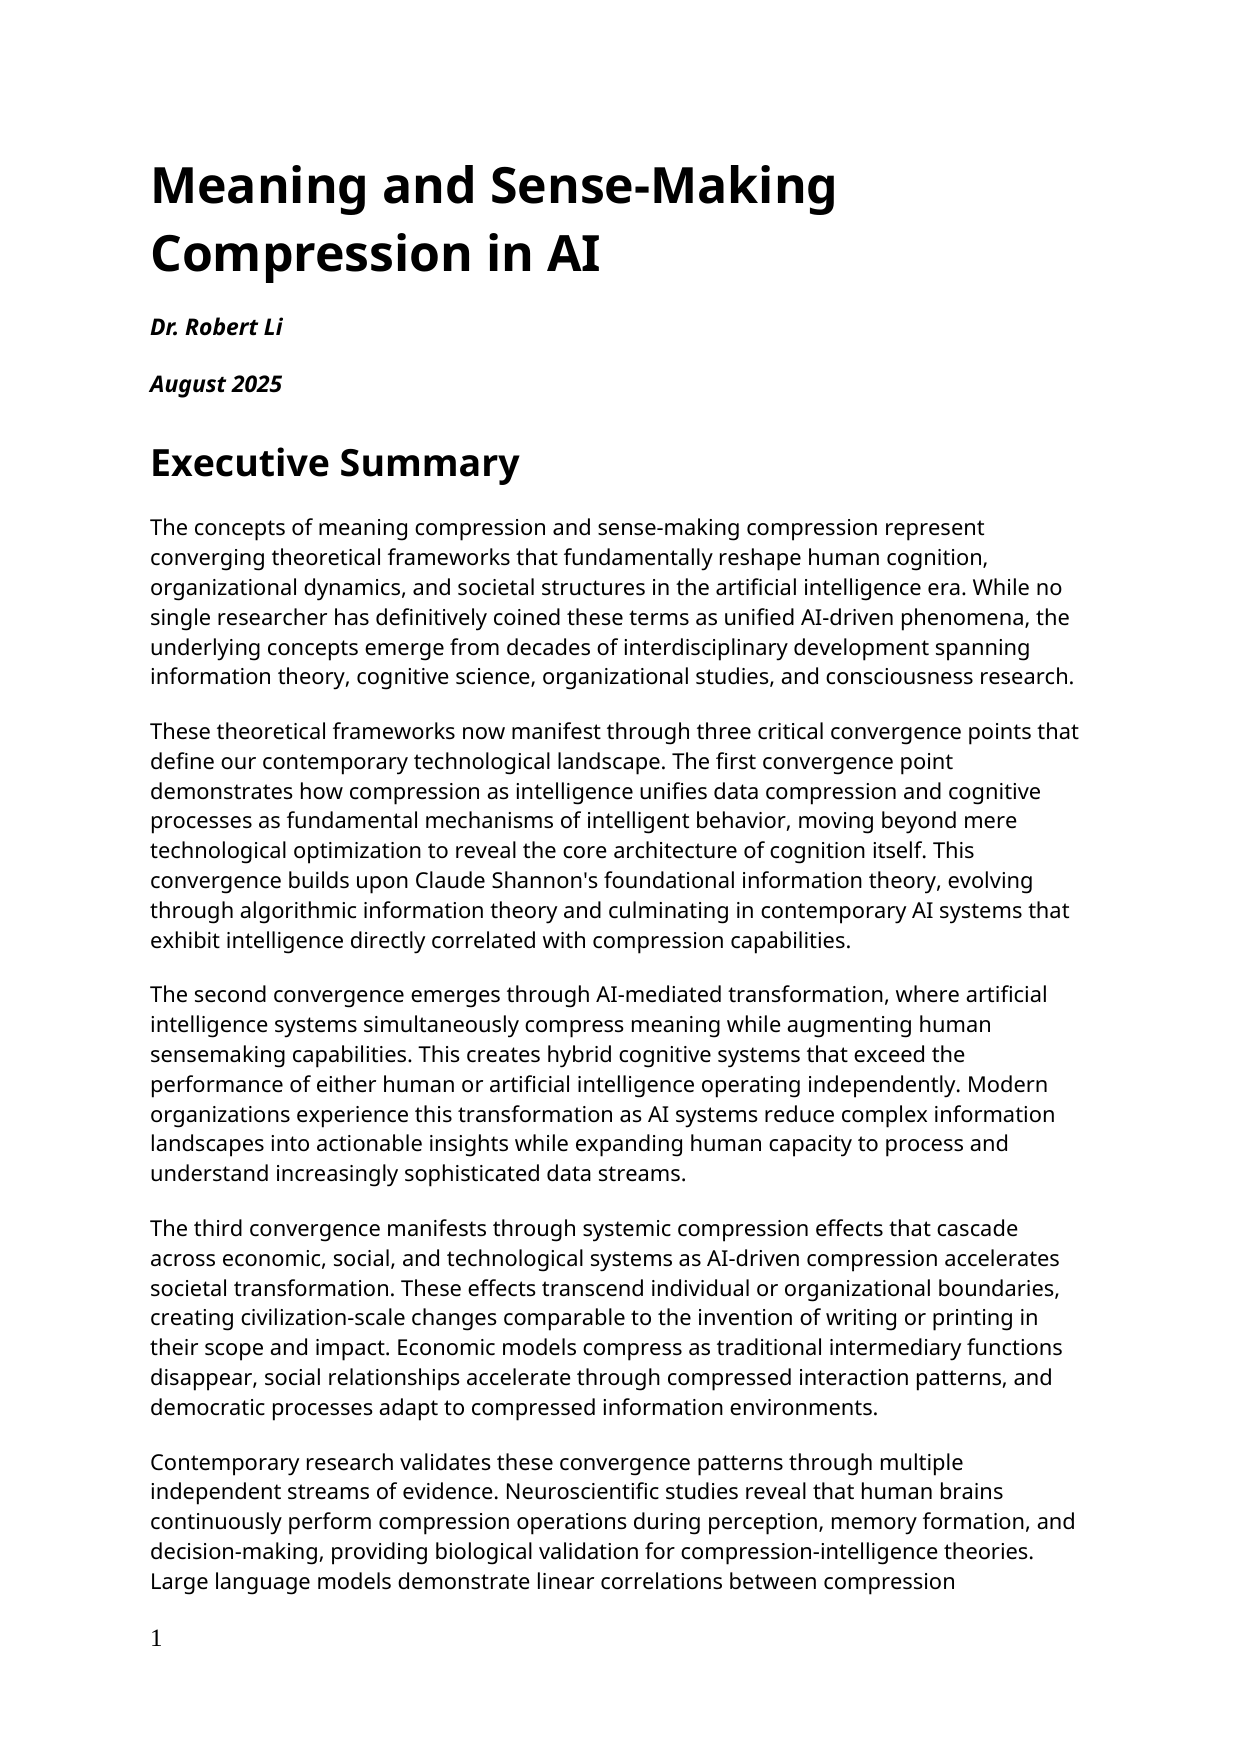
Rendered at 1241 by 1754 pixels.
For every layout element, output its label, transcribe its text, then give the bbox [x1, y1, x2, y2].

text These theoretical frameworks now manifest through three critical convergence points that define our contemporary technological landscape. The first convergence point demonstrates how compression as intelligence unifies data compression and cognitive processes as fundamental mechanisms of intelligent behavior, moving beyond mere technological optimization to reveal the core architecture of cognition itself. This convergence builds upon Claude Shannon's foundational information theory, evolving through algorithmic information theory and culminating in contemporary AI systems that exhibit intelligence directly correlated with compression capabilities. [150, 716, 1090, 954]
text The second convergence emerges through AI-mediated transformation, where artificial intelligence systems simultaneously compress meaning while augmenting human sensemaking capabilities. This creates hybrid cognitive systems that exceed the performance of either human or artificial intelligence operating independently. Modern organizations experience this transformation as AI systems reduce complex information landscapes into actionable insights while expanding human capacity to process and understand increasingly sophisticated data streams. [150, 979, 1090, 1188]
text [150, 1446, 1090, 1595]
text Meaning and Sense-Making Compression in AI [150, 150, 1090, 286]
text Dr. Robert Li [150, 311, 1090, 342]
text The concepts of meaning compression and sense-making compression represent converging theoretical frameworks that fundamentally reshape human cognition, organizational dynamics, and societal structures in the artificial intelligence era. While no single researcher has definitively coined these terms as unified AI-driven phenomena, the underlying concepts emerge from decades of interdisciplinary development spanning information theory, cognitive science, organizational studies, and consciousness research. [150, 512, 1090, 691]
text Executive Summary [150, 436, 1090, 487]
text The third convergence manifests through systemic compression effects that cascade across economic, social, and technological systems as AI-driven compression accelerates societal transformation. These effects transcend individual or organizational boundaries, creating civilization-scale changes comparable to the invention of writing or printing in their scope and impact. Economic models compress as traditional intermediary functions disappear, social relationships accelerate through compressed interaction patterns, and democratic processes adapt to compressed information environments. [150, 1213, 1090, 1421]
text August 2025 [150, 367, 1090, 399]
